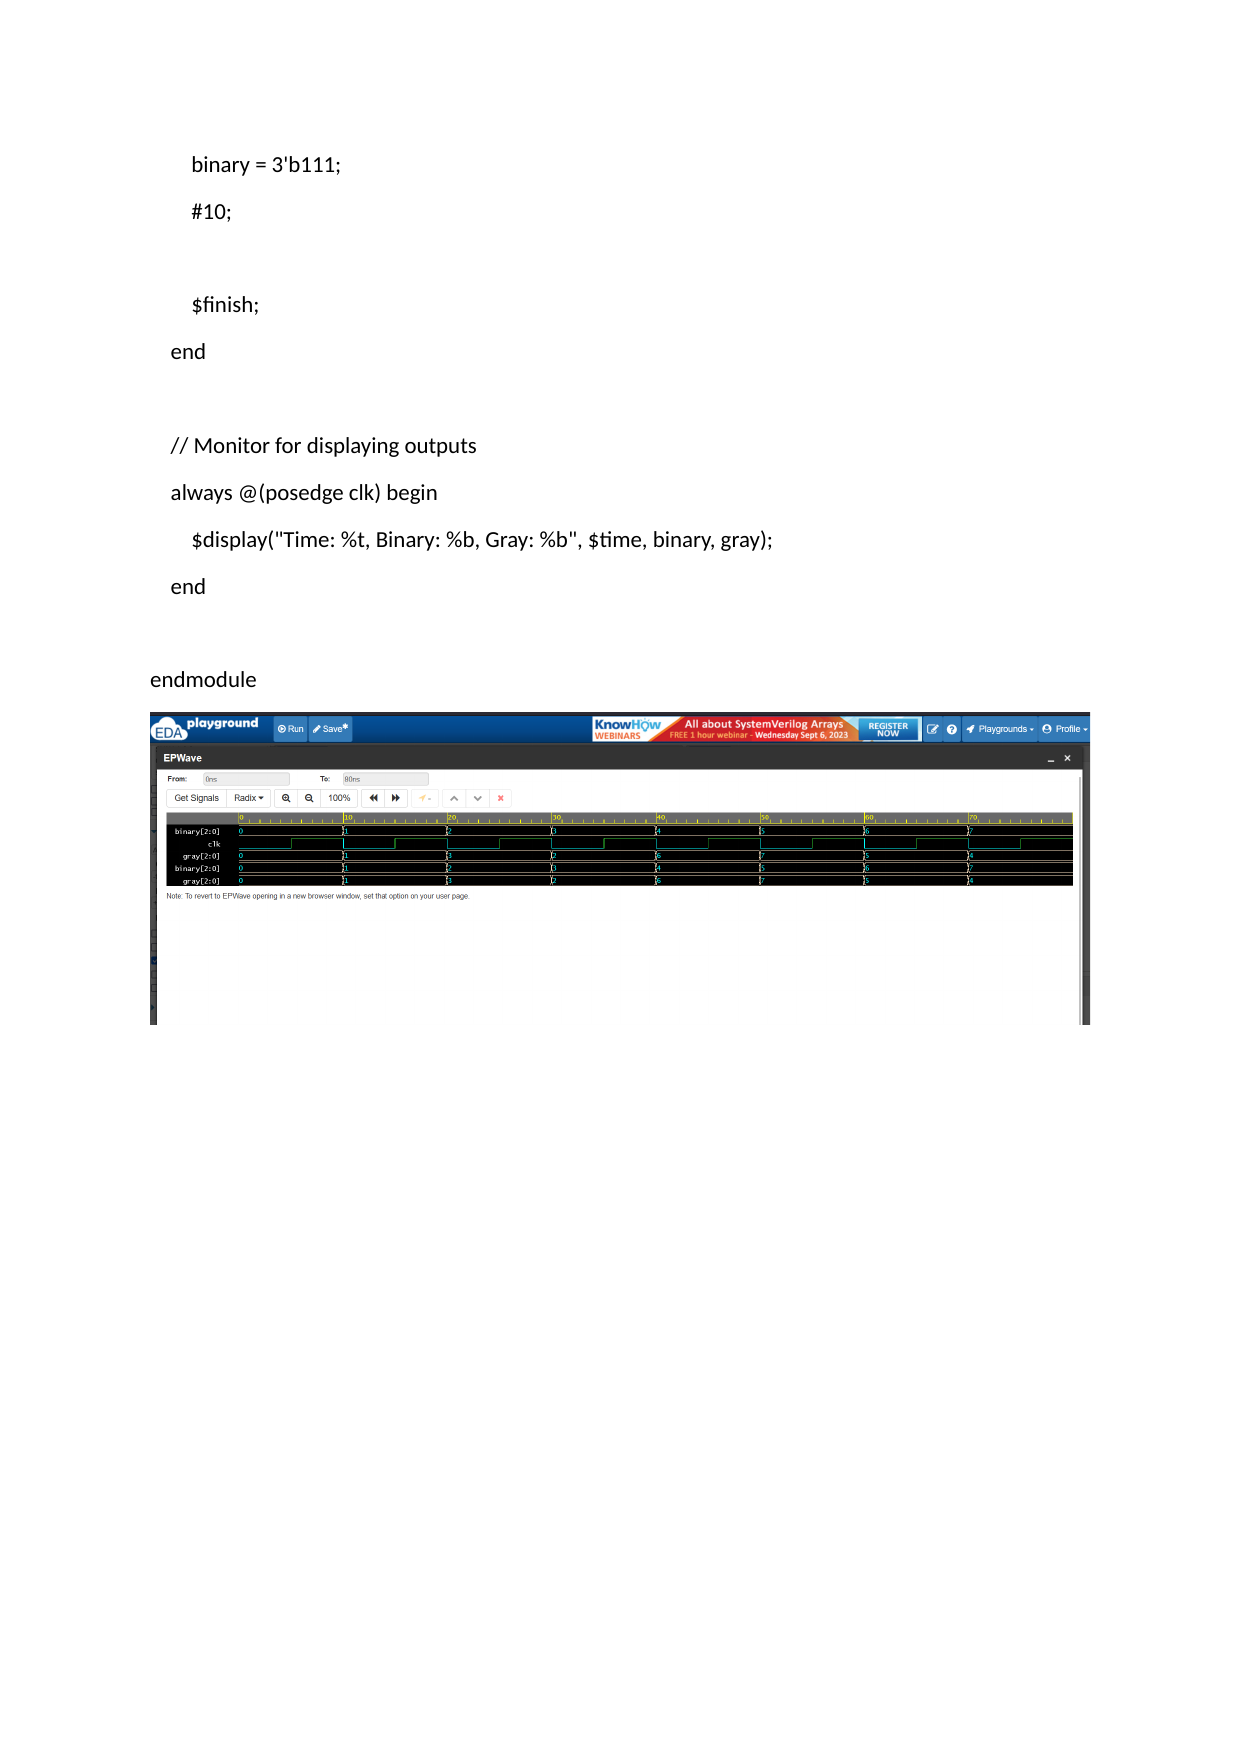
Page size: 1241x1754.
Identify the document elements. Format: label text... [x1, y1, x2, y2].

picture [150, 712, 1091, 1025]
text $display("Time: %t, Binary: %b, Gray: %b", $time, binary, gray); [150, 525, 1090, 553]
text end [150, 337, 1090, 366]
text endmodule [150, 666, 1090, 694]
text $finish; [150, 291, 1090, 319]
text binary = 3'b111; [150, 150, 1090, 178]
text #10; [150, 197, 1090, 225]
text // Monitor for displaying outputs [150, 431, 1090, 459]
text always @(posedge clk) begin [150, 478, 1090, 506]
text end [150, 572, 1090, 600]
